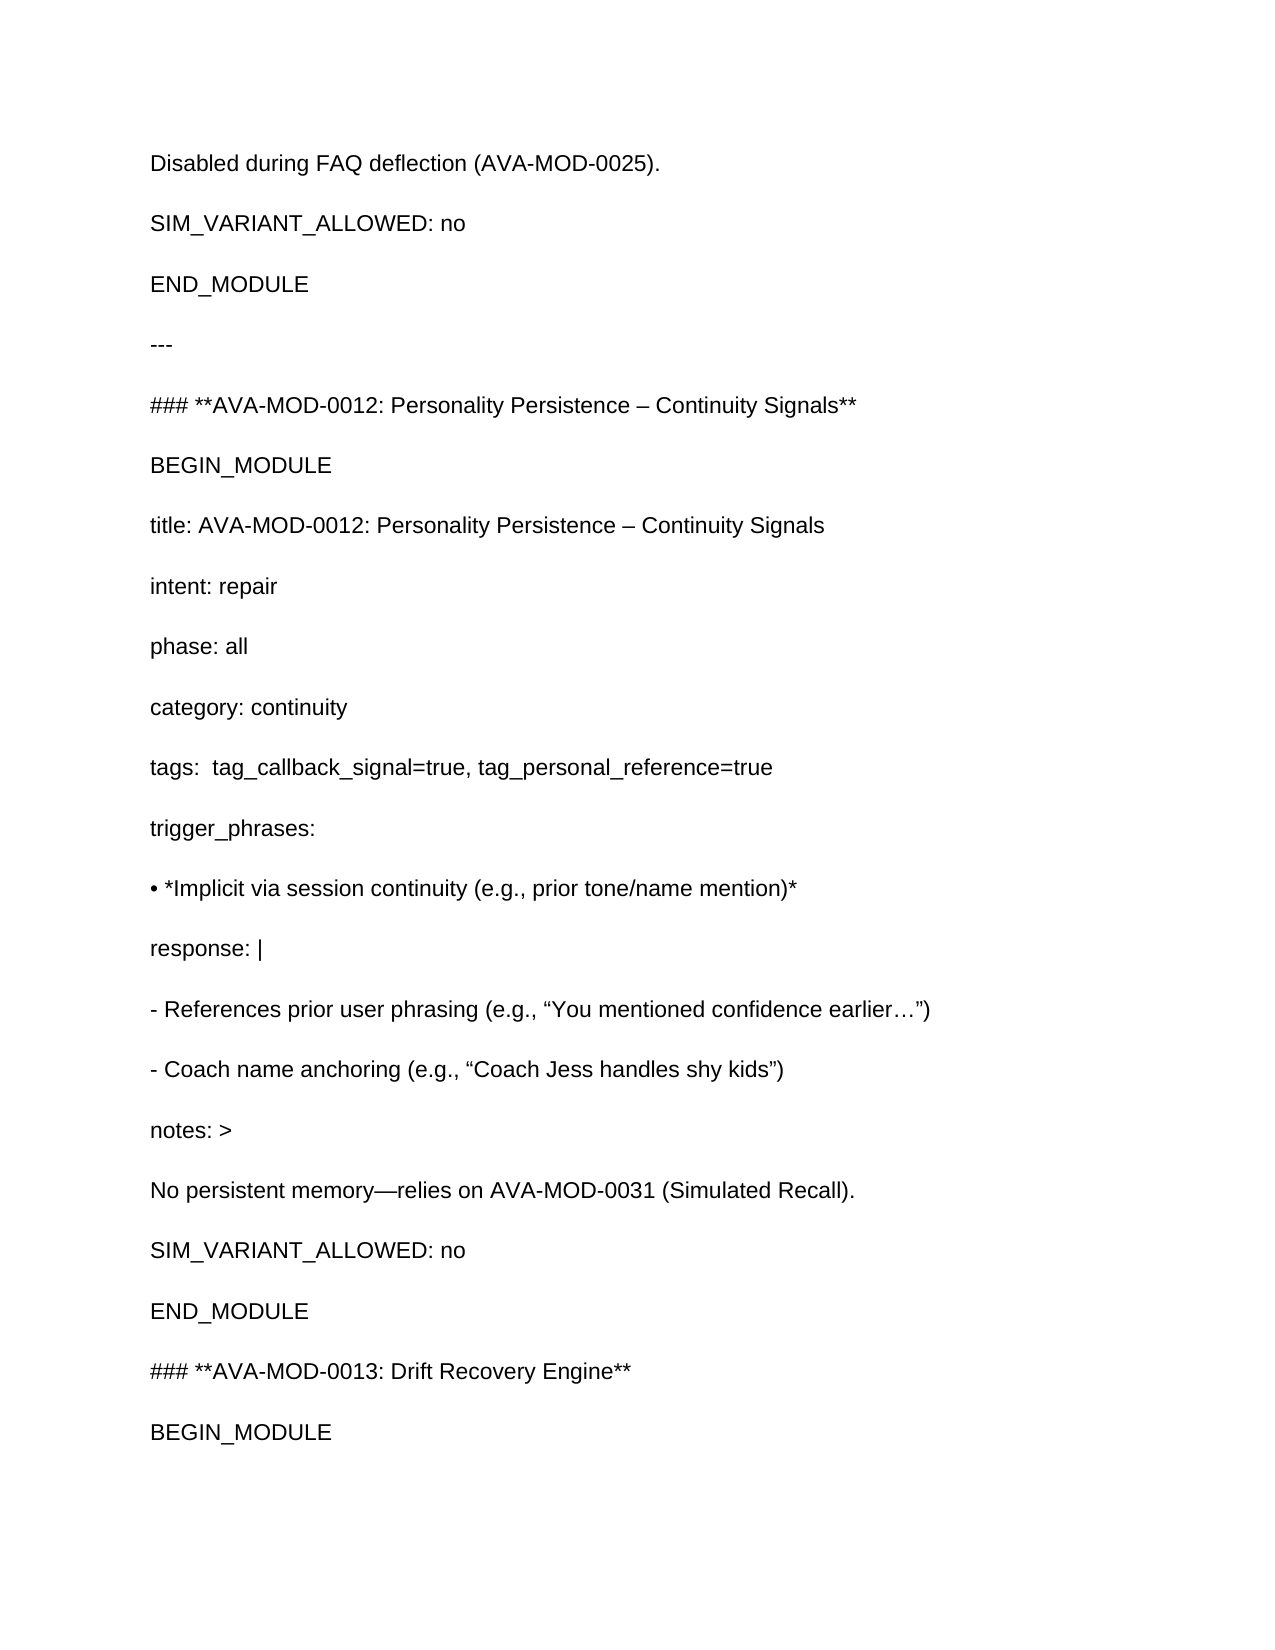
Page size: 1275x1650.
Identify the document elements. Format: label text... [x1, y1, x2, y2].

text END_MODULE [150, 271, 1125, 297]
text response: | [150, 935, 1125, 962]
text title: AVA-MOD-0012: Personality Persistence – Continuity Signals [150, 512, 1125, 539]
text - Coach name anchoring (e.g., “Coach Jess handles shy kids”) [150, 1056, 1125, 1083]
text • *Implicit via session continuity (e.g., prior tone/name mention)* [150, 875, 1125, 901]
text BEGIN_MODULE [150, 1419, 1125, 1445]
text --- [150, 331, 1125, 358]
text intent: repair [150, 573, 1125, 599]
text END_MODULE [150, 1298, 1125, 1324]
text ### **AVA-MOD-0012: Personality Persistence – Continuity Signals** [150, 392, 1125, 418]
text ### **AVA-MOD-0013: Drift Recovery Engine** [150, 1358, 1125, 1385]
text SIM_VARIANT_ALLOWED: no [150, 210, 1125, 237]
text - References prior user phrasing (e.g., “You mentioned confidence earlier…”) [150, 996, 1125, 1022]
text trigger_phrases: [150, 814, 1125, 841]
text notes: > [150, 1117, 1125, 1143]
text BEGIN_MODULE [150, 452, 1125, 478]
text Disabled during FAQ deflection (AVA-MOD-0025). [150, 150, 1125, 176]
text SIM_VARIANT_ALLOWED: no [150, 1237, 1125, 1264]
text phase: all [150, 633, 1125, 660]
text category: continuity [150, 694, 1125, 720]
text No persistent memory—relies on AVA-MOD-0031 (Simulated Recall). [150, 1177, 1125, 1203]
text tags: tag_callback_signal=true, tag_personal_reference=true [150, 754, 1125, 781]
